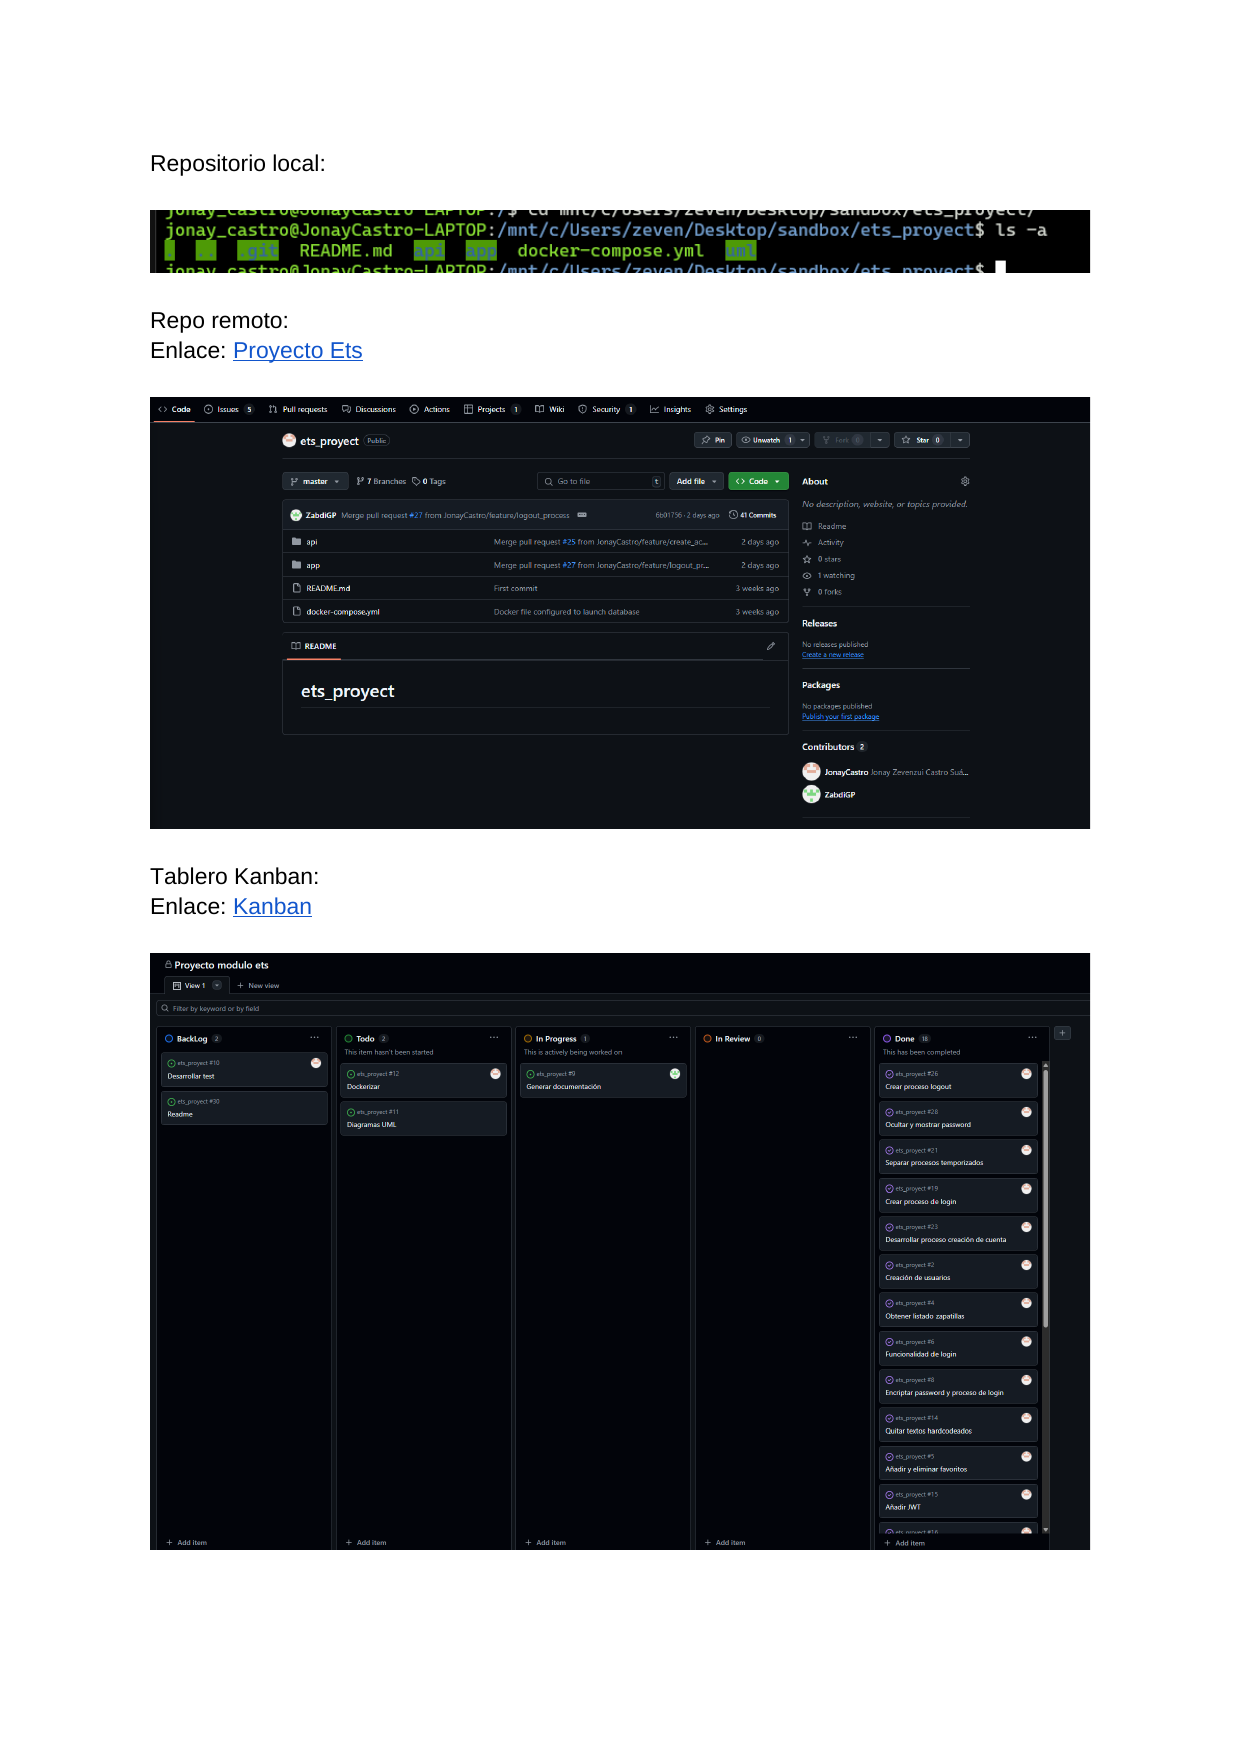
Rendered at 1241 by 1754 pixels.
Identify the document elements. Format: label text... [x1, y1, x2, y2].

picture [150, 397, 1091, 829]
picture [150, 210, 1091, 273]
picture [150, 953, 1091, 1550]
text Repositorio local: [150, 150, 1090, 176]
text Repo remoto: Enlace: Proyecto Ets Tablero Kanban: [150, 829, 1090, 889]
text Enlace: Kanban [150, 893, 1090, 953]
text Repo remoto: Enlace: Proyecto Ets Tablero Kanban: [150, 307, 1090, 397]
